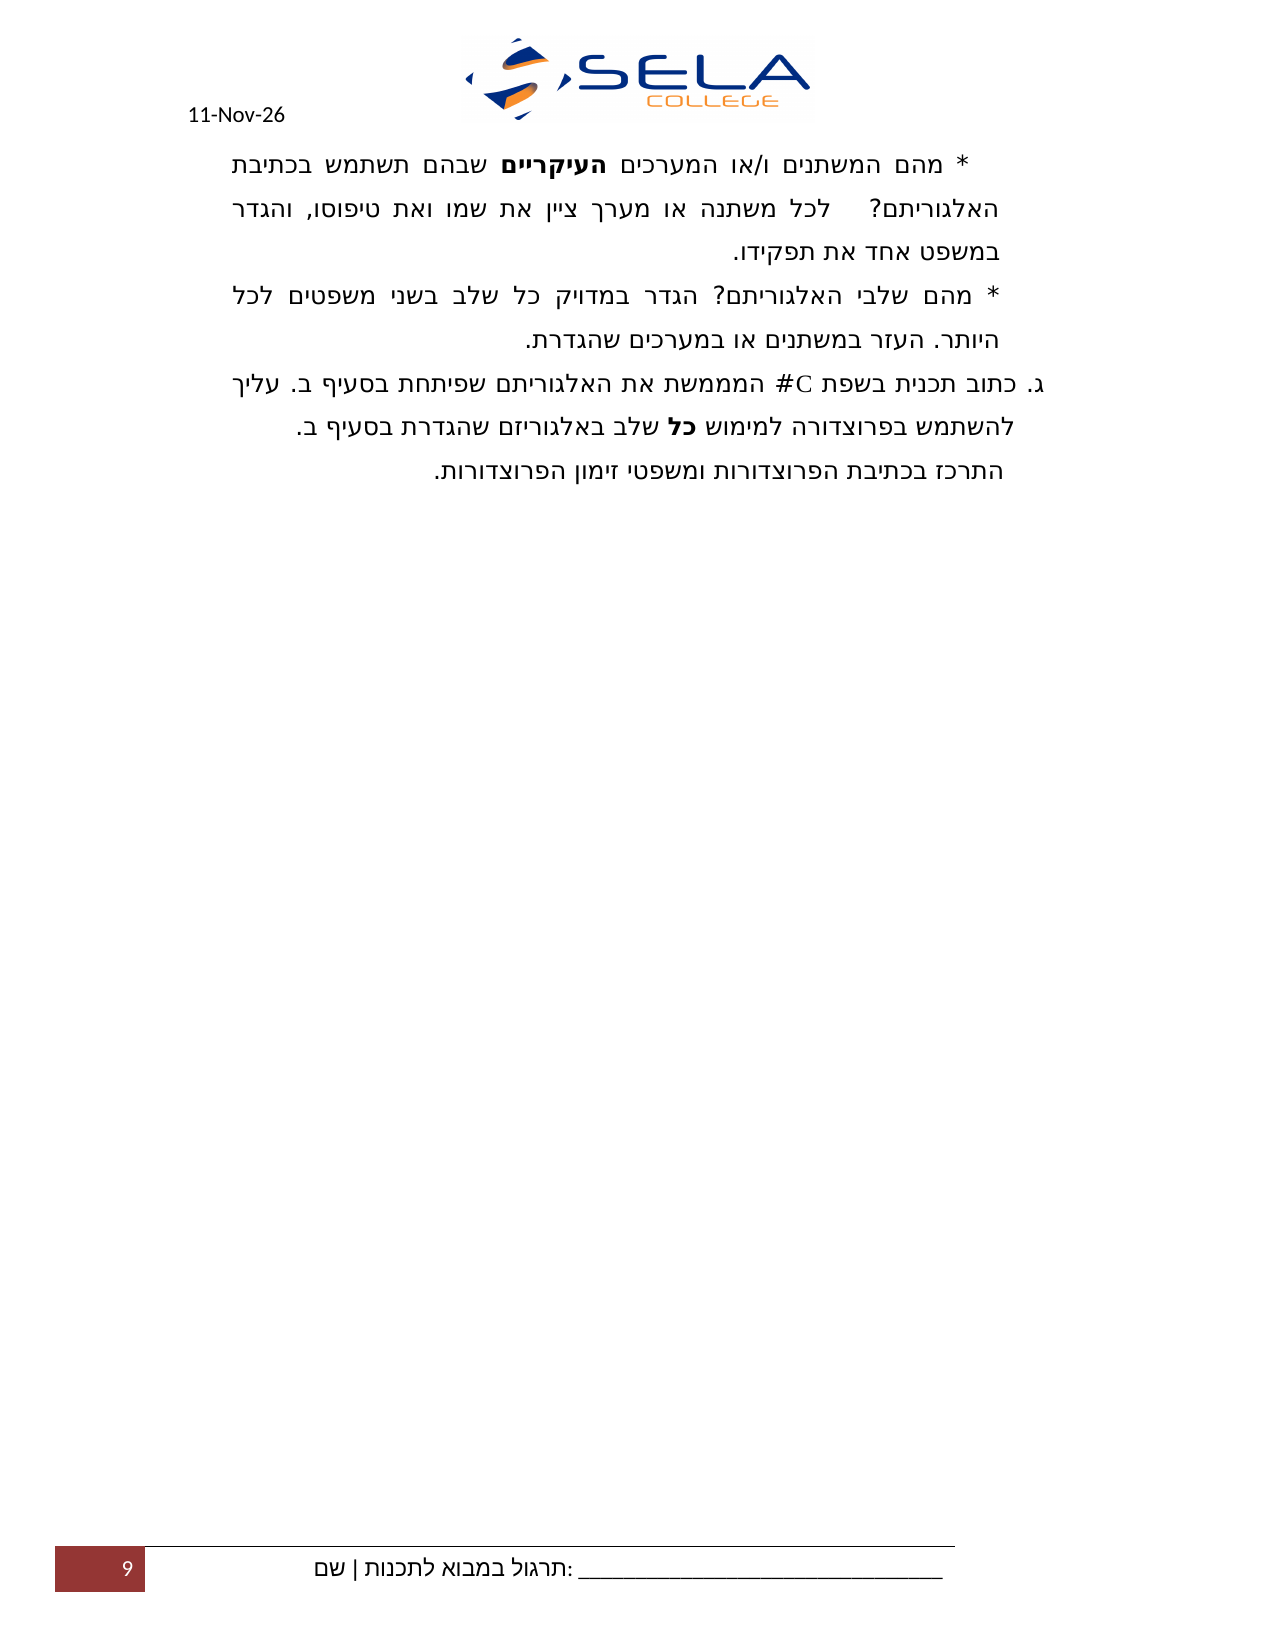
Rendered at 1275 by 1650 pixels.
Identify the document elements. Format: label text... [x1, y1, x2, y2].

text התרכז בכתיבת הפרוצדורות ומשפטי זימון הפרוצדורות. [232, 456, 1044, 486]
text ג. כתוב תכנית בשפת C# המממשת את האלגוריתם שפיתחת בסעיף ב. עליך להשתמש בפרוצדורה למימוש כל שלב באלגוריזם שהגדרת בסעיף ב. [232, 369, 1044, 442]
text * מהם המשתנים ו/או המערכים העיקריים שבהם תשתמש בכתיבת האלגוריתם? לכל משתנה או מערך ציין את שמו ואת טיפוסו, והגדר במשפט אחד את תפקידו. [232, 150, 1044, 267]
picture [460, 35, 815, 123]
text * מהם שלבי האלגוריתם? הגדר במדויק כל שלב בשני משפטים לכל היותר. העזר במשתנים או במערכים שהגדרת. [232, 281, 1044, 354]
